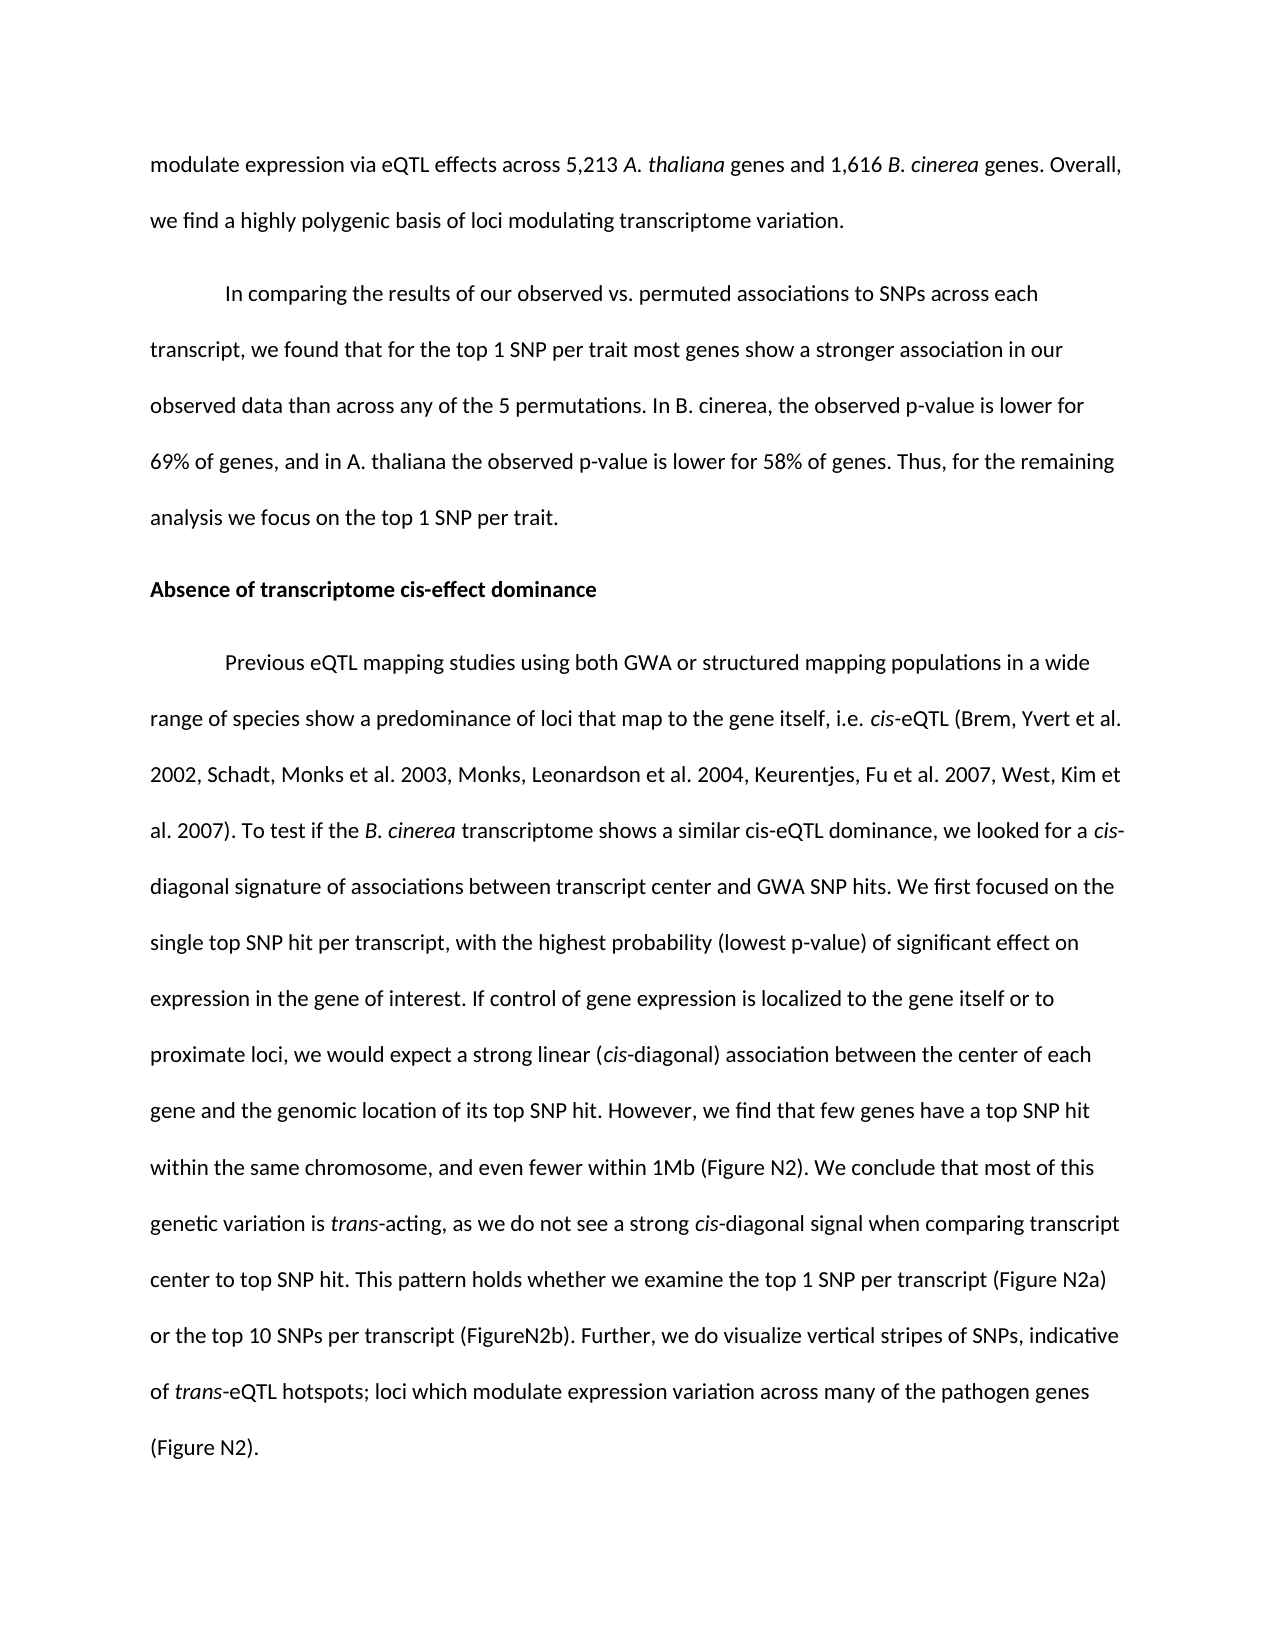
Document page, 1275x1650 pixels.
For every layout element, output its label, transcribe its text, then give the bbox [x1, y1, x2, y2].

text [150, 150, 1125, 234]
text In comparing the results of our observed vs. permuted associations to SNPs across each transcript, we found that for the top 1 SNP per trait most genes show a stronger association in our observed data than across any of the 5 permutations. In B. cinerea, the observed p-value is lower for 69% of genes, and in A. thaliana the observed p-value is lower for 58% of genes. Thus, for the remaining analysis we focus on the top 1 SNP per trait. [150, 279, 1125, 531]
text Previous eQTL mapping studies using both GWA or structured mapping populations in a wide range of species show a predominance of loci that map to the gene itself, i.e. cis-eQTL (Brem, Yvert et al. 2002, Schadt, Monks et al. 2003, Monks, Leonardson et al. 2004, Keurentjes, Fu et al. 2007, West, Kim et al. 2007). To test if the B. cinerea transcriptome shows a similar cis-eQTL dominance, we looked for a cis-diagonal signature of associations between transcript center and GWA SNP hits. We first focused on the single top SNP hit per transcript, with the highest probability (lowest p-value) of significant effect on expression in the gene of interest. If control of gene expression is localized to the gene itself or to proximate loci, we would expect a strong linear (cis-diagonal) association between the center of each gene and the genomic location of its top SNP hit. However, we find that few genes have a top SNP hit within the same chromosome, and even fewer within 1Mb (Figure N2). We conclude that most of this genetic variation is trans-acting, as we do not see a strong cis-diagonal signal when comparing transcript center to top SNP hit. This pattern holds whether we examine the top 1 SNP per transcript (Figure N2a) or the top 10 SNPs per transcript (FigureN2b). Further, we do visualize vertical stripes of SNPs, indicative of trans-eQTL hotspots; loci which modulate expression variation across many of the pathogen genes (Figure N2). [150, 648, 1125, 1461]
text Absence of transcriptome cis-effect dominance [150, 576, 1125, 604]
